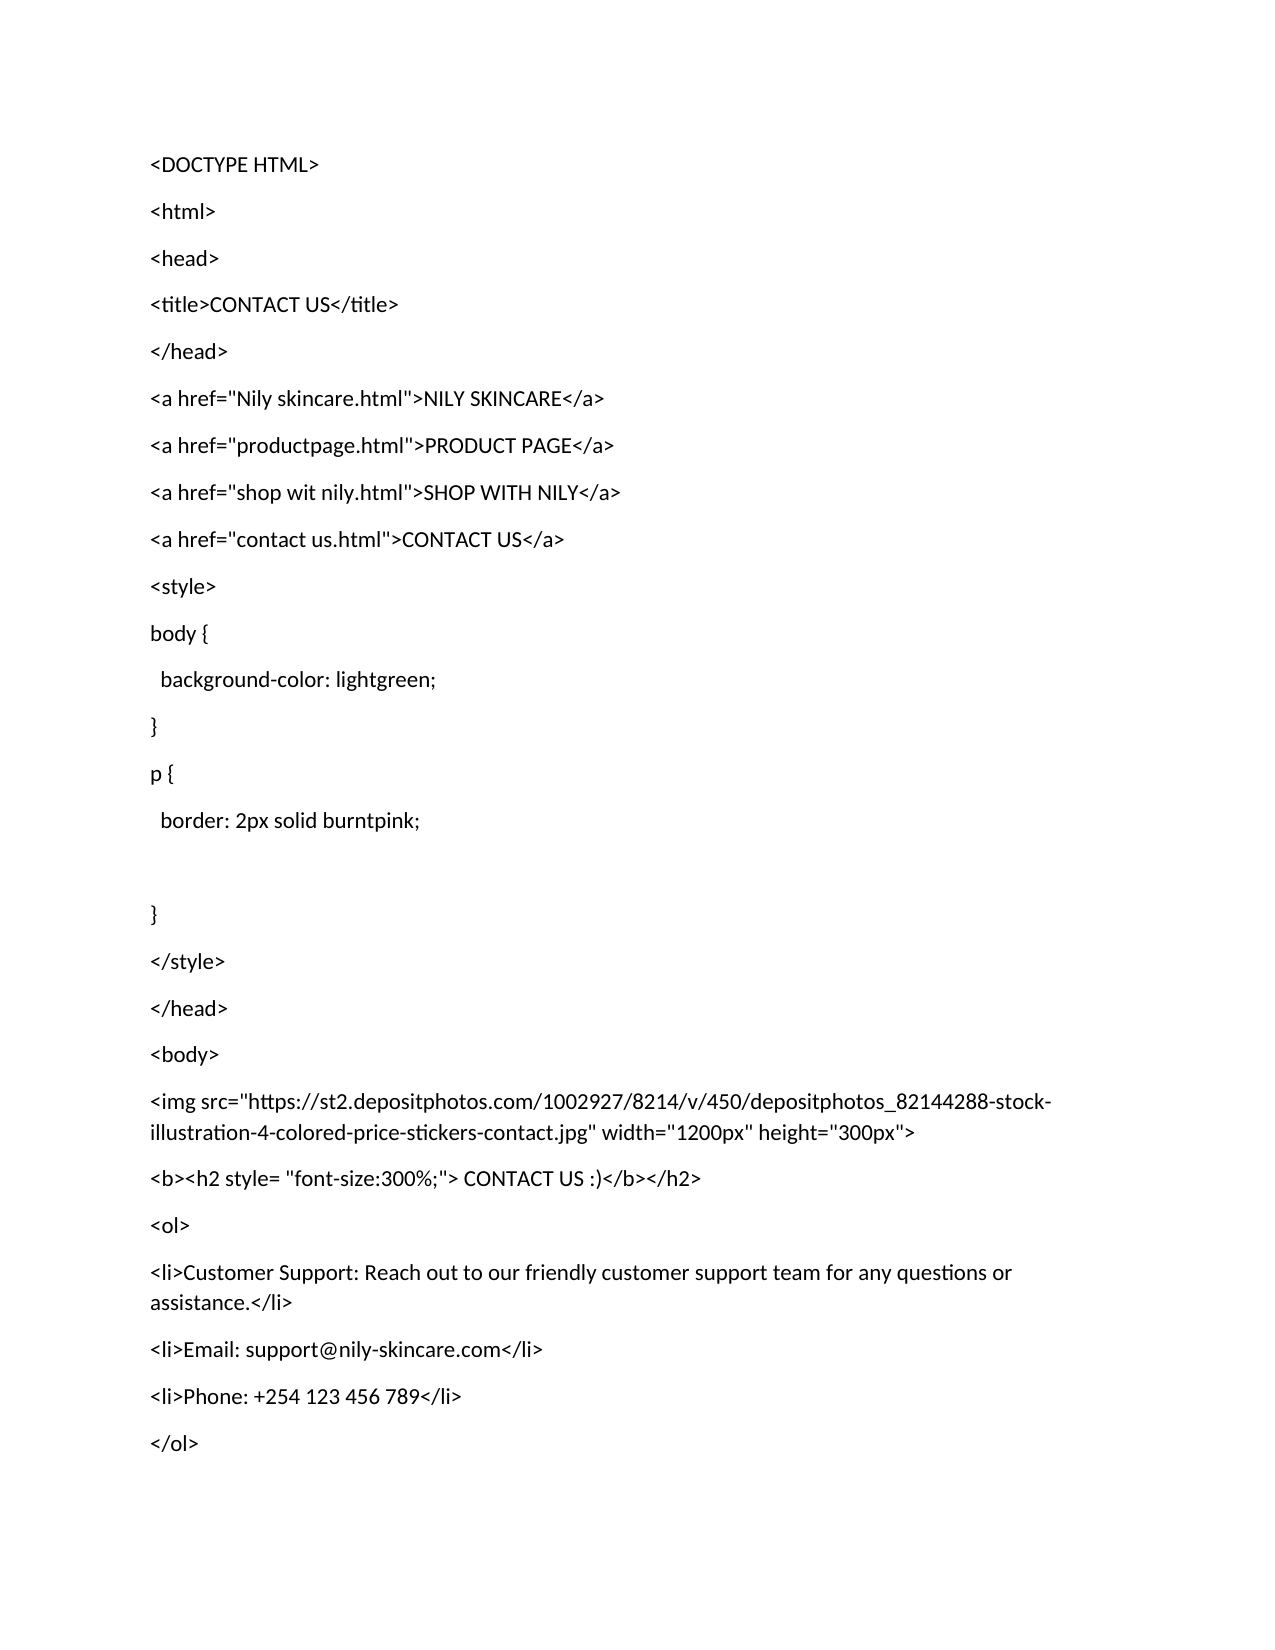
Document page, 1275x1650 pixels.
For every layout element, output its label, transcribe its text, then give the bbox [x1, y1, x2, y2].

text <li>Phone: +254 123 456 789</li> [150, 1382, 1125, 1410]
text </style> [150, 947, 1125, 975]
text <li>Customer Support: Reach out to our friendly customer support team for any questions or assistance.</li> [150, 1258, 1125, 1317]
text <ol> [150, 1211, 1125, 1239]
text body { [150, 619, 1125, 647]
text <body> [150, 1041, 1125, 1069]
text <a href="shop wit nily.html">SHOP WITH NILY</a> [150, 478, 1125, 506]
text </head> [150, 337, 1125, 366]
text p { [150, 759, 1125, 787]
text </ol> [150, 1429, 1125, 1457]
text <li>Email: support@nily-skincare.com</li> [150, 1335, 1125, 1363]
text } [150, 712, 1125, 741]
text <a href="productpage.html">PRODUCT PAGE</a> [150, 431, 1125, 459]
text <img src="https://st2.depositphotos.com/1002927/8214/v/450/depositphotos_82144288-stock-illustration-4-colored-price-stickers-contact.jpg" width="1200px" height="300px"> [150, 1087, 1125, 1146]
text <a href="contact us.html">CONTACT US</a> [150, 525, 1125, 553]
text <DOCTYPE HTML> [150, 150, 1125, 178]
text <title>CONTACT US</title> [150, 291, 1125, 319]
text <b><h2 style= "font-size:300%;"> CONTACT US :)</b></h2> [150, 1164, 1125, 1193]
text <html> [150, 197, 1125, 225]
text <a href="Nily skincare.html">NILY SKINCARE</a> [150, 384, 1125, 412]
text <head> [150, 244, 1125, 272]
text </head> [150, 994, 1125, 1022]
text <style> [150, 572, 1125, 600]
text } [150, 900, 1125, 928]
text border: 2px solid burntpink; [150, 806, 1125, 834]
text background-color: lightgreen; [150, 666, 1125, 694]
